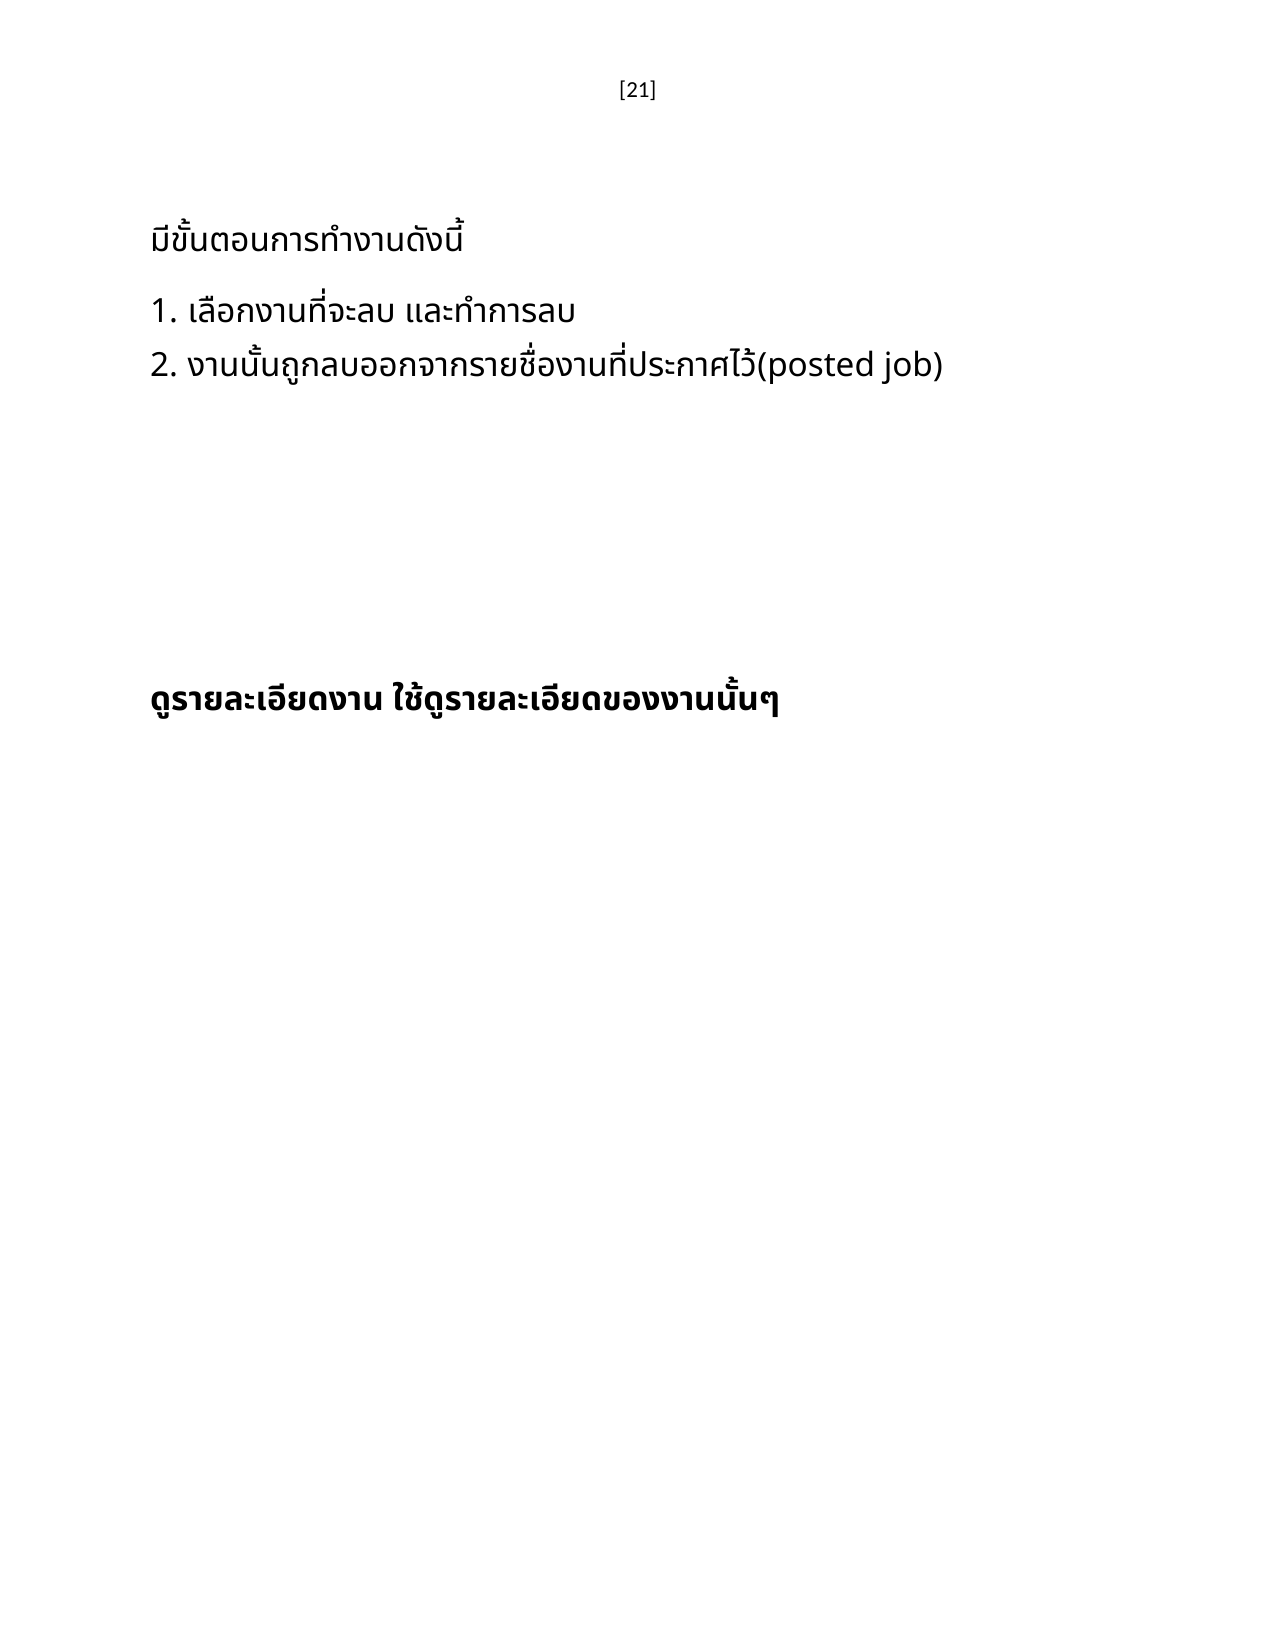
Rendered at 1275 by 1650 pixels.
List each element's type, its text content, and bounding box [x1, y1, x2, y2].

text มีขั้นตอนการทำงานดังนี้ [150, 216, 1125, 266]
text ดูรายละเอียดงาน ใช้ดูรายละเอียดของงานนั้นๆ [150, 675, 1125, 725]
list งานนั้นถูกลบออกจากรายชื่องานที่ประกาศไว้(posted job) [150, 341, 1125, 392]
list เลือกงานที่จะลบ และทำการลบ [150, 287, 1125, 337]
